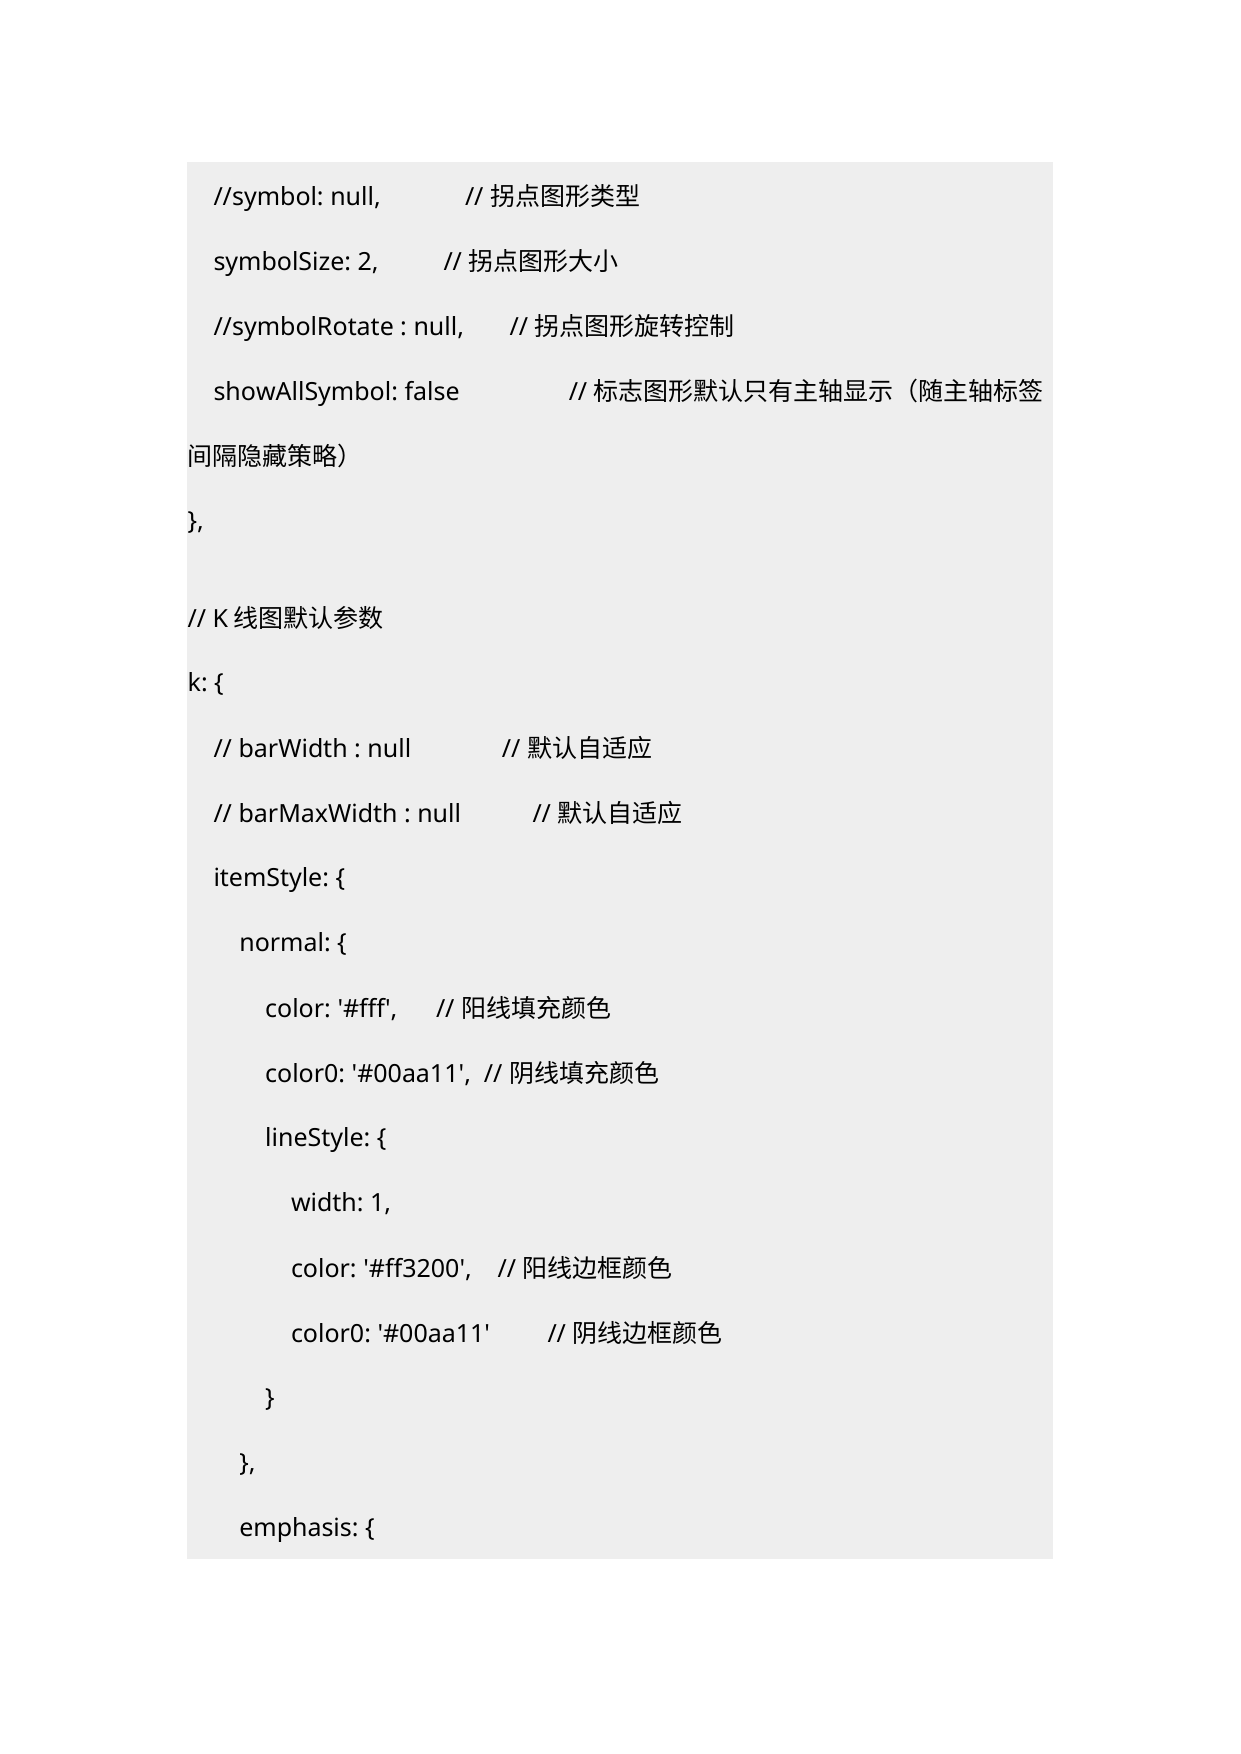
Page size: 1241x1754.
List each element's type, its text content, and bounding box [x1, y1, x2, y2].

text symbolSize: 2, // 拐点图形大小 [187, 227, 1053, 292]
text //symbolRotate : null, // 拐点图形旋转控制 [187, 292, 1053, 357]
text // K线图默认参数 [187, 584, 1053, 649]
text emphasis: { [187, 1494, 1053, 1559]
text }, [187, 487, 1053, 552]
text color: '#fff', // 阳线填充颜色 [187, 974, 1053, 1039]
text k: { [187, 649, 1053, 714]
text // barMaxWidth : null // 默认自适应 [187, 779, 1053, 844]
text normal: { [187, 909, 1053, 974]
text // barWidth : null // 默认自适应 [187, 714, 1053, 779]
text width: 1, [187, 1169, 1053, 1234]
text lineStyle: { [187, 1104, 1053, 1169]
text color0: '#00aa11' // 阴线边框颜色 [187, 1299, 1053, 1364]
text color0: '#00aa11', // 阴线填充颜色 [187, 1039, 1053, 1104]
text }, [187, 1429, 1053, 1494]
text showAllSymbol: false // 标志图形默认只有主轴显示（随主轴标签间隔隐藏策略） [187, 357, 1053, 487]
text } [187, 1364, 1053, 1429]
text color: '#ff3200', // 阳线边框颜色 [187, 1234, 1053, 1299]
text itemStyle: { [187, 844, 1053, 909]
text //symbol: null, // 拐点图形类型 [187, 162, 1053, 227]
